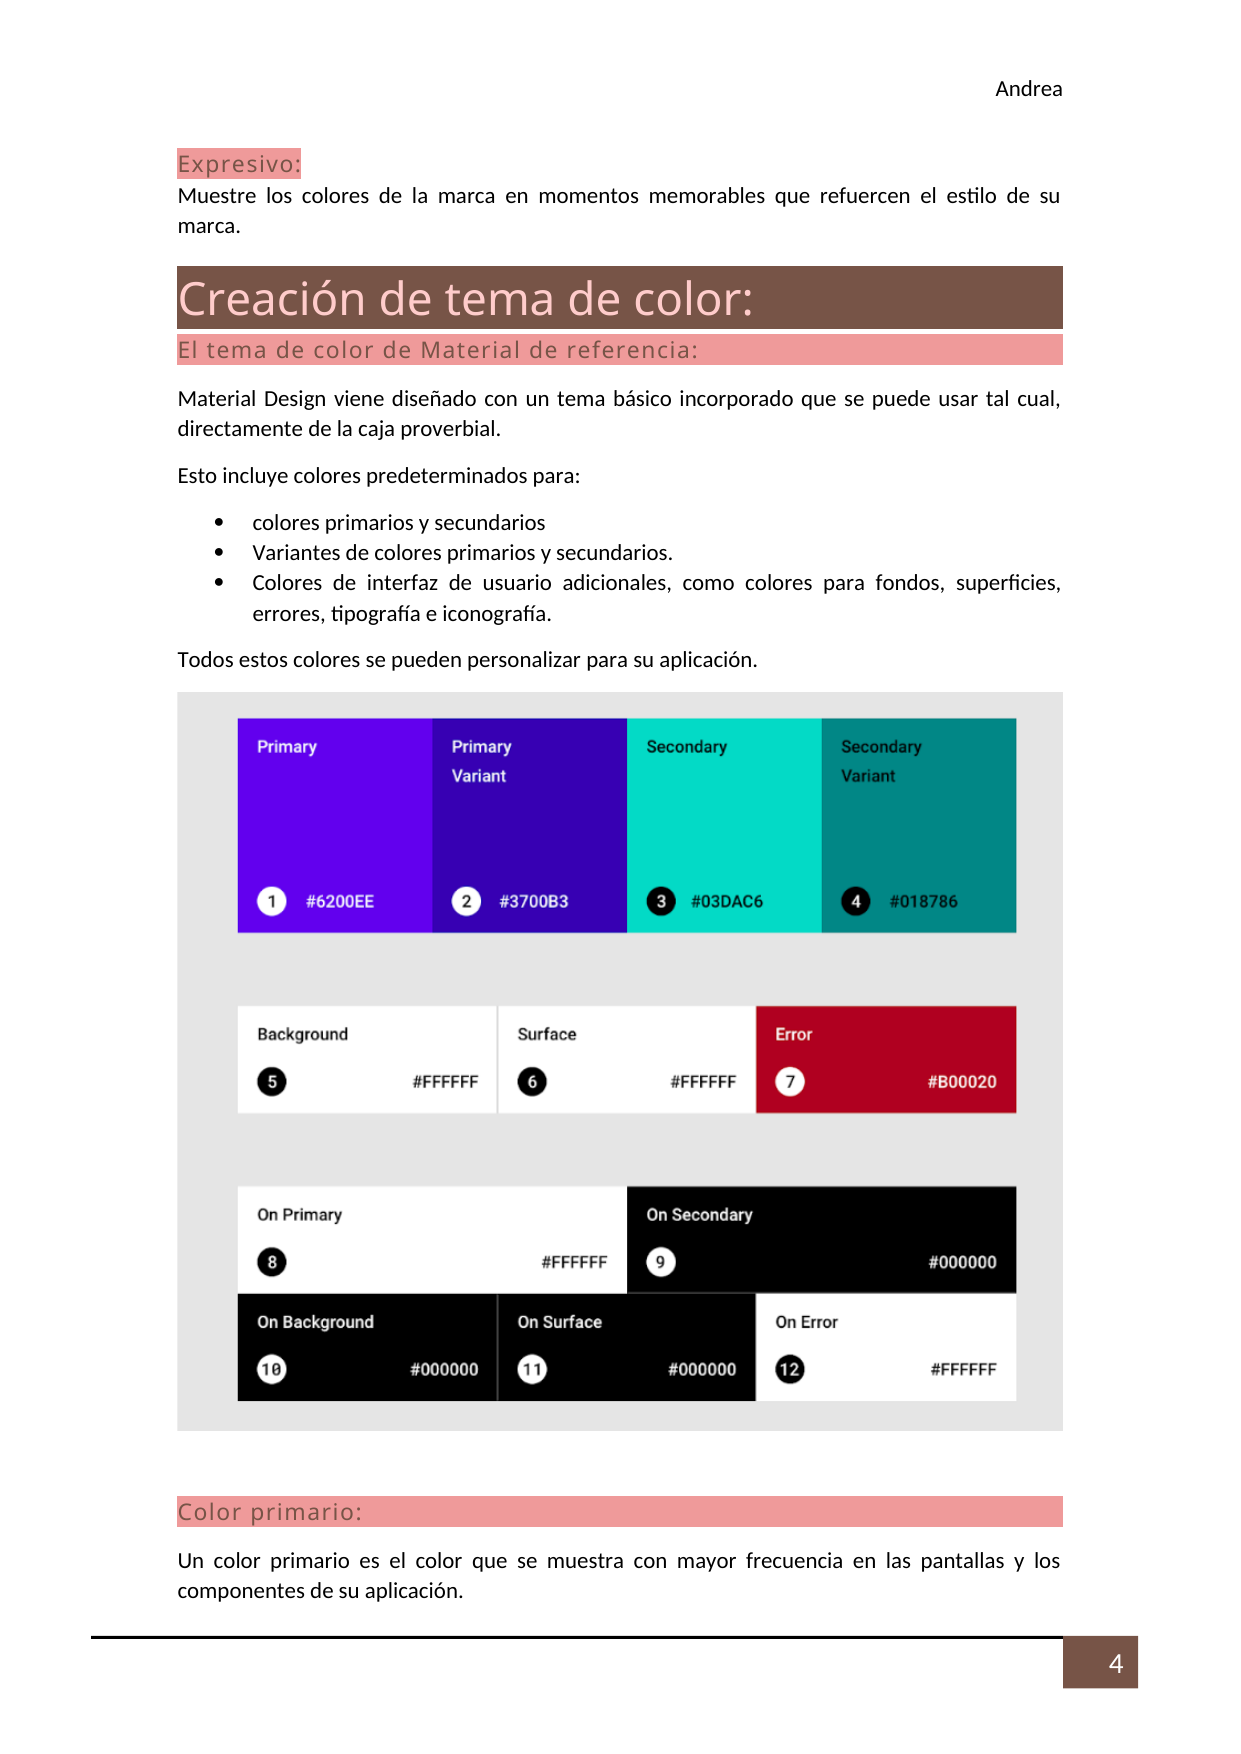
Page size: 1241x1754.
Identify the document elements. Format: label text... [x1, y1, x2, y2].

text Creación de tema de color: [177, 266, 1063, 329]
list colores primarios y secundarios [215, 508, 1063, 536]
list Colores de interfaz de usuario adicionales, como colores para fondos, superficies, errores, tipografía e iconografía. [215, 568, 1063, 627]
text Color primario: [177, 1496, 1063, 1527]
text El tema de color de Material de referencia: [177, 334, 1063, 365]
text Esto incluye colores predeterminados para: [177, 461, 1063, 489]
text Material Design viene diseñado con un tema básico incorporado que se puede usar tal cual, directamente de la caja proverbial. [177, 384, 1063, 442]
text Expresivo: Muestre los colores de la marca en momentos memorables que refuercen el estilo de su marca. [177, 148, 1063, 239]
text Todos estos colores se pueden personalizar para su aplicación. [177, 646, 1063, 674]
picture [177, 692, 1063, 1431]
text Un color primario es el color que se muestra con mayor frecuencia en las pantallas y los componentes de su aplicación. [177, 1546, 1063, 1605]
list Variantes de colores primarios y secundarios. [215, 538, 1063, 566]
